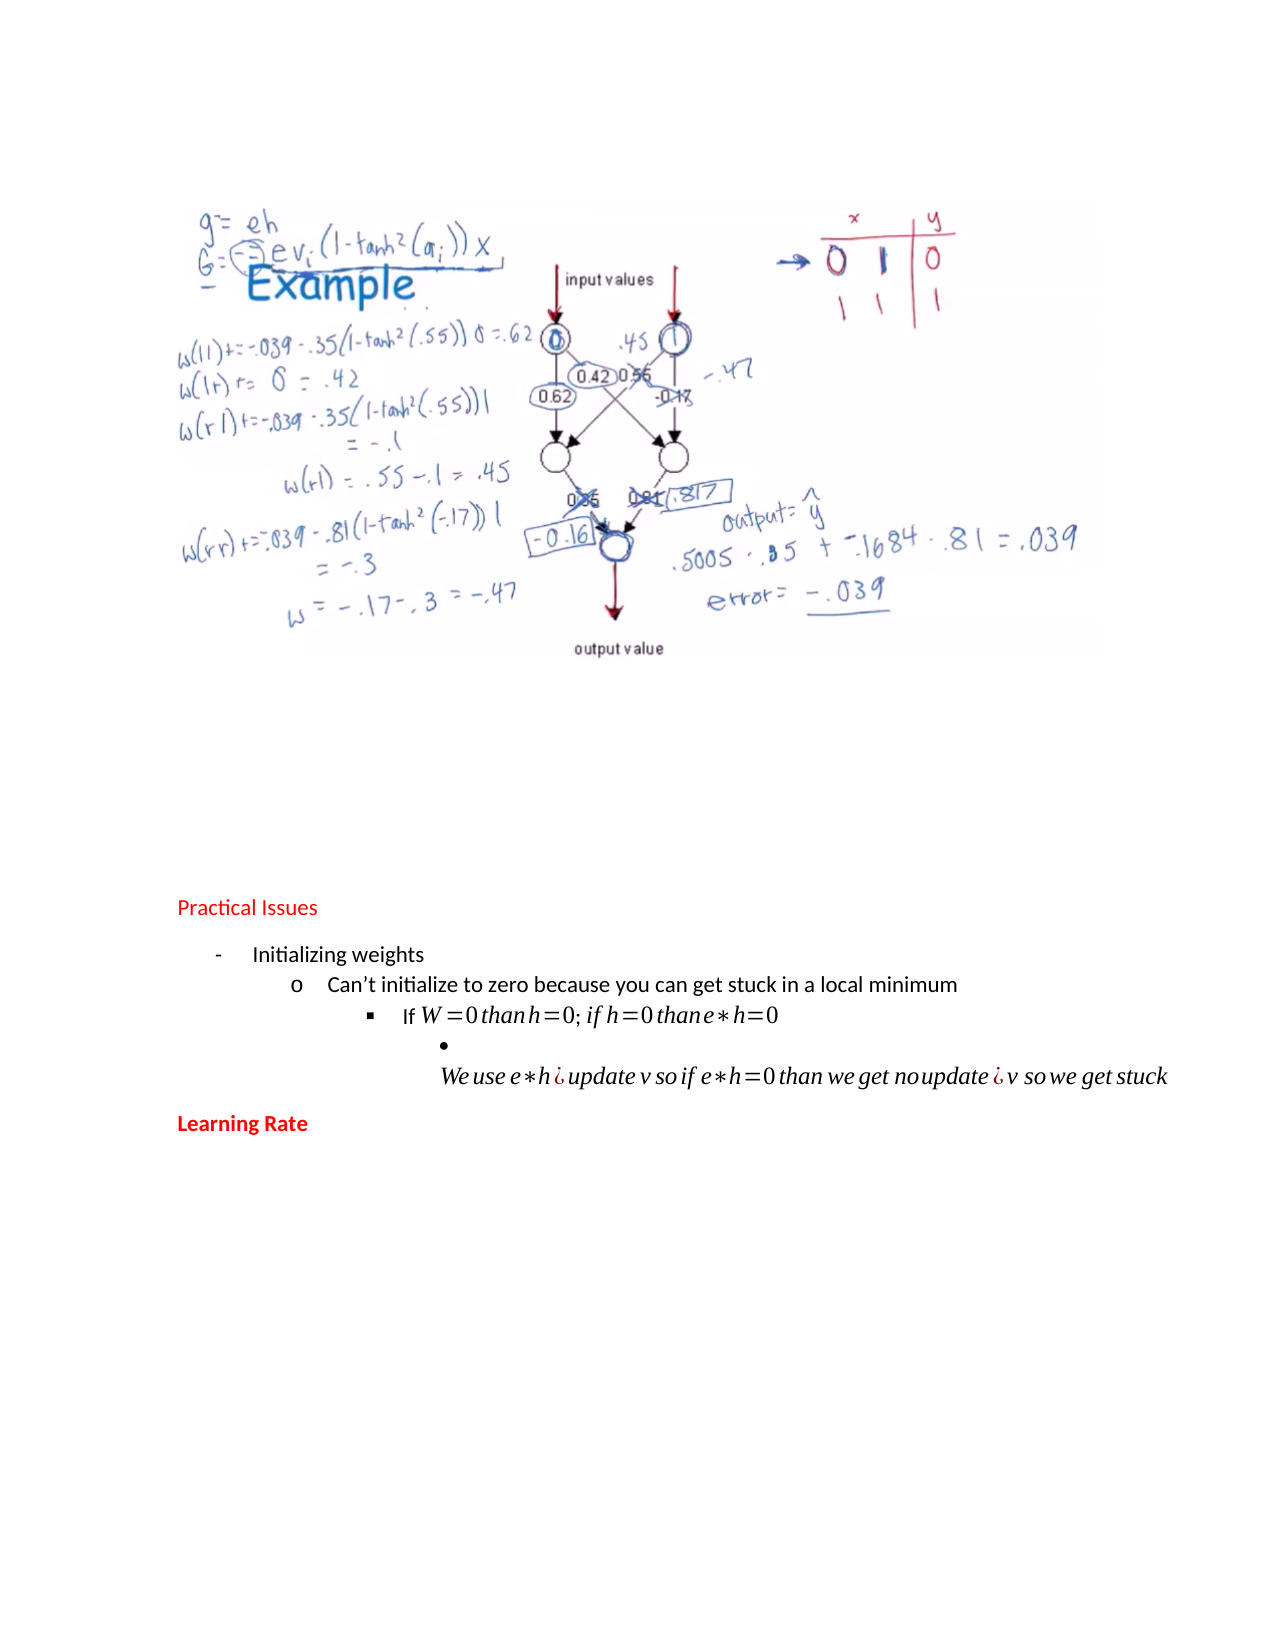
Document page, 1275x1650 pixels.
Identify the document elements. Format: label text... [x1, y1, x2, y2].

list Initializing weights [215, 940, 1098, 968]
text Practical Issues [177, 893, 1098, 921]
list Can’t initialize to zero because you can get stuck in a local minimum [290, 970, 1098, 999]
picture [177, 206, 1098, 687]
text Learning Rate [177, 1109, 1098, 1137]
list If ; [365, 1002, 1098, 1030]
